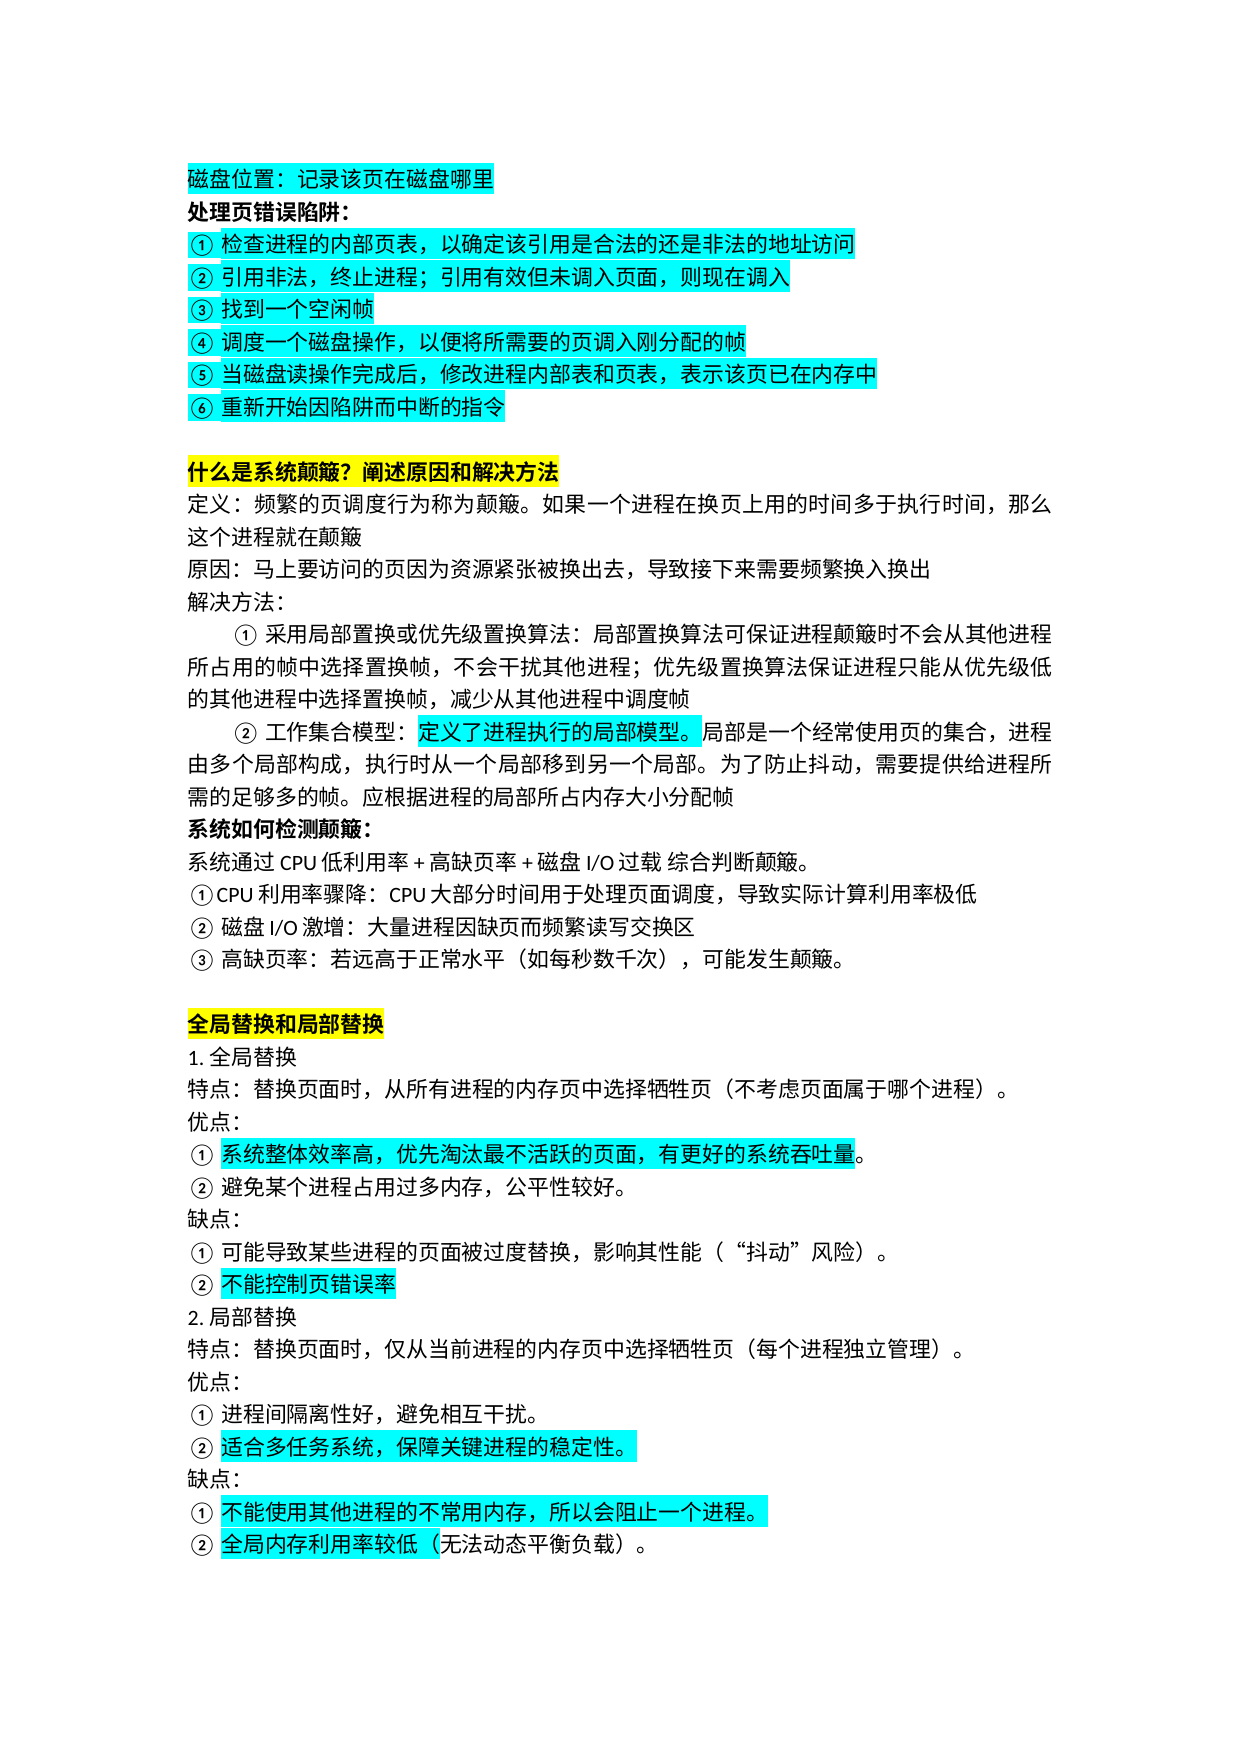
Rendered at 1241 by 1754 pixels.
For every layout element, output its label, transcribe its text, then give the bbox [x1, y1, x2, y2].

list 缺点： [187, 1462, 1053, 1494]
list ①系统整体效率高，优先淘汰最不活跃的页面，有更好的系统吞吐量。 [187, 1137, 1053, 1169]
list ①可能导致某些进程的页面被过度替换，影响其性能（“抖动”风险）。 [187, 1234, 1053, 1267]
list ②工作集合模型：定义了进程执行的局部模型。局部是一个经常使用页的集合，进程由多个局部构成，执行时从一个局部移到另一个局部。为了防止抖动，需要提供给进程所需的足够多的帧。应根据进程的局部所占内存大小分配帧 [187, 714, 1053, 812]
list 什么是系统颠簸？阐述原因和解决方法 [187, 454, 1053, 487]
list 原因：马上要访问的页因为资源紧张被换出去，导致接下来需要频繁换入换出 [187, 552, 1053, 584]
list ④调度一个磁盘操作，以便将所需要的页调入刚分配的帧 [187, 324, 1053, 357]
list ②全局内存利用率较低（无法动态平衡负载）。 [187, 1527, 1053, 1559]
list ①检查进程的内部页表，以确定该引用是合法的还是非法的地址访问 [187, 227, 1053, 259]
list ②磁盘I/O激增：大量进程因缺页而频繁读写交换区 [187, 909, 1053, 942]
list 局部替换 [187, 1299, 1053, 1332]
list ①进程间隔离性好，避免相互干扰。 [187, 1397, 1053, 1429]
list ①不能使用其他进程的不常用内存，所以会阻止一个进程。 [187, 1494, 1053, 1527]
list ①采用局部置换或优先级置换算法：局部置换算法可保证进程颠簸时不会从其他进程所占用的帧中选择置换帧，不会干扰其他进程；优先级置换算法保证进程只能从优先级低的其他进程中选择置换帧，减少从其他进程中调度帧 [187, 617, 1053, 714]
list 优点： [187, 1104, 1053, 1137]
list ②不能控制页错误率 [187, 1267, 1053, 1299]
list 特点：替换页面时，从所有进程的内存页中选择牺牲页（不考虑页面属于哪个进程）。 [187, 1072, 1053, 1104]
list ⑤当磁盘读操作完成后，修改进程内部表和页表，表示该页已在内存中 [187, 357, 1053, 389]
list ②适合多任务系统，保障关键进程的稳定性。 [187, 1429, 1053, 1462]
list ②避免某个进程占用过多内存，公平性较好。 [187, 1169, 1053, 1202]
list 特点：替换页面时，仅从当前进程的内存页中选择牺牲页（每个进程独立管理）。 [187, 1332, 1053, 1364]
list 解决方法： [187, 584, 1053, 617]
list 系统如何检测颠簸： [187, 812, 1053, 844]
list ⑥重新开始因陷阱而中断的指令 [187, 389, 1053, 422]
list ②引用非法，终止进程；引用有效但未调入页面，则现在调入 [187, 259, 1053, 292]
list 系统通过 CPU低利用率 + 高缺页率 + 磁盘I/O过载 综合判断颠簸。 [187, 844, 1053, 877]
list 全局替换 [187, 1039, 1053, 1072]
list ③高缺页率：若远高于正常水平（如每秒数千次），可能发生颠簸。 [187, 942, 1053, 974]
list 处理页错误陷阱： [187, 194, 1053, 227]
list 定义：频繁的页调度行为称为颠簸。如果一个进程在换页上用的时间多于执行时间，那么这个进程就在颠簸 [187, 487, 1053, 552]
list ③找到一个空闲帧 [187, 292, 1053, 324]
list 磁盘位置：记录该页在磁盘哪里 [187, 162, 1053, 194]
list 缺点： [187, 1202, 1053, 1234]
list 全局替换和局部替换 [187, 1007, 1053, 1039]
list ①CPU利用率骤降：CPU大部分时间用于处理页面调度，导致实际计算利用率极低 [187, 877, 1053, 909]
list 优点： [187, 1364, 1053, 1397]
